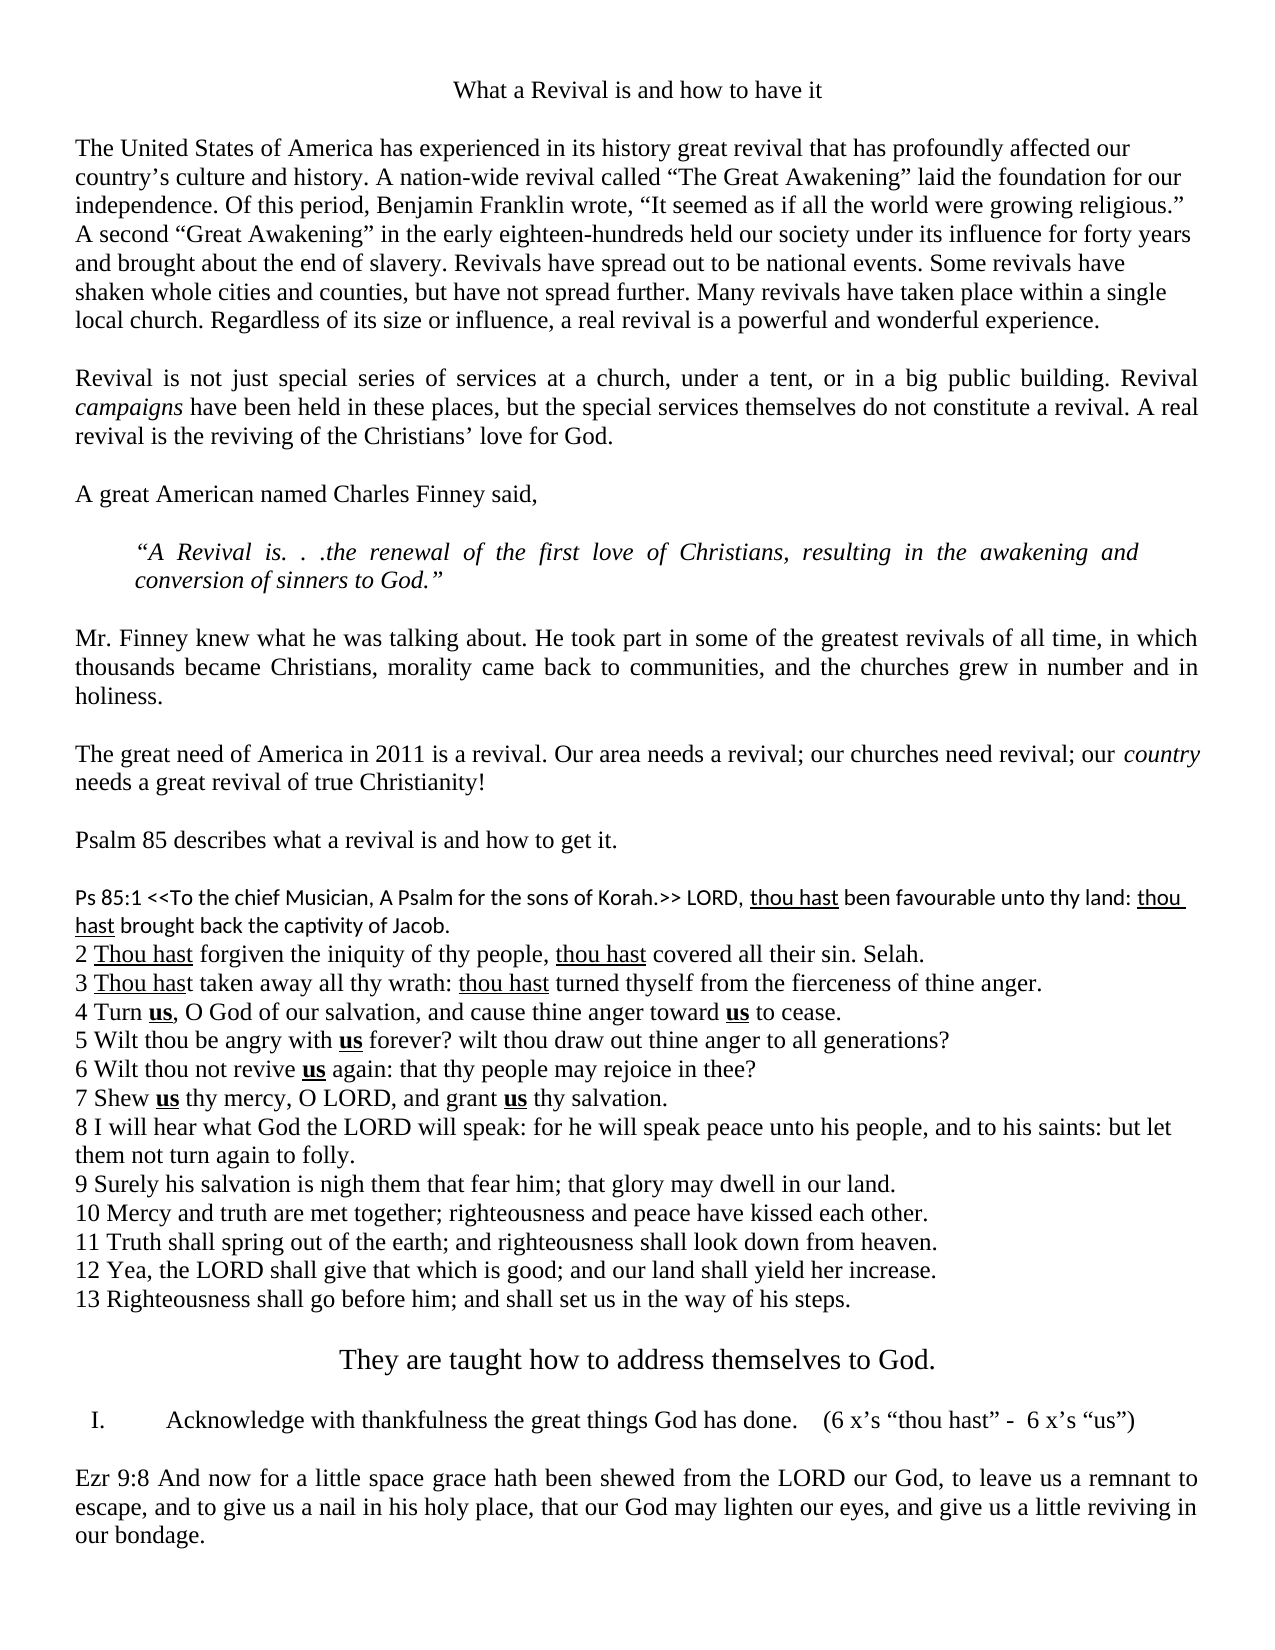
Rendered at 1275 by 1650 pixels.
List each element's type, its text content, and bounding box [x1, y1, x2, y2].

text 5 Wilt thou be angry with us forever? wilt thou draw out thine anger to all generations? [75, 1026, 1200, 1054]
text 11 Truth shall spring out of the earth; and righteousness shall look down from heaven. [75, 1227, 1200, 1256]
text They are taught how to address themselves to God. [75, 1342, 1200, 1376]
text “A Revival is. . .the renewal of the first love of Christians, resulting in the awakening and conversion of sinners to God.” [134, 537, 1141, 594]
text 13 Righteousness shall go before him; and shall set us in the way of his steps. [75, 1284, 1200, 1313]
text 3 Thou hast taken away all thy wrath: thou hast turned thyself from the fierceness of thine anger. [75, 968, 1200, 997]
text 6 Wilt thou not revive us again: that thy people may rejoice in thee? [75, 1054, 1200, 1083]
text Ezr 9:8 And now for a little space grace hath been shewed from the LORD our God, to leave us a remnant to escape, and to give us a nail in his holy place, that our God may lighten our eyes, and give us a little reviving in our bondage. [75, 1463, 1200, 1549]
text Mr. Finney knew what he was talking about. He took part in some of the greatest revivals of all time, in which thousands became Christians, morality came back to communities, and the churches grew in number and in holiness. [75, 623, 1200, 709]
text Ps 85:1 <<To the chief Musician, A Psalm for the sons of Korah.>> LORD, thou hast been favourable unto thy land: thou hast brought back the captivity of Jacob. 2 Thou hast forgiven the iniquity of thy people, thou hast covered all their sin. Selah. [75, 883, 1200, 968]
text 8 I will hear what God the LORD will speak: for he will speak peace unto his people, and to his saints: but let them not turn again to folly. [75, 1112, 1200, 1169]
text 4 Turn us, O God of our salvation, and cause thine anger toward us to cease. [75, 997, 1200, 1026]
text 7 Shew us thy mercy, O LORD, and grant us thy salvation. [75, 1083, 1200, 1112]
list Acknowledge with thankfulness the great things God has done. (6 x’s “thou hast” - 6 x’s “us”) [91, 1405, 1200, 1434]
text The great need of America in 2011 is a revival. Our area needs a revival; our churches need revival; our country needs a great revival of true Christianity! [75, 739, 1200, 796]
text A great American named Charles Finney said, [75, 479, 1200, 507]
text Psalm 85 describes what a revival is and how to get it. [75, 825, 1200, 854]
text What a Revival is and how to have it [75, 75, 1200, 104]
text Revival is not just special series of services at a church, under a tent, or in a big public building. Revival campaigns have been held in these places, but the special services themselves do not constitute a revival. A real revival is the reviving of the Christians’ love for God. [75, 363, 1200, 449]
text 12 Yea, the LORD shall give that which is good; and our land shall yield her increase. [75, 1256, 1200, 1284]
text The United States of America has experienced in its history great revival that has profoundly affected our country’s culture and history. A nation-wide revival called “The Great Awakening” laid the foundation for our independence. Of this period, Benjamin Franklin wrote, “It seemed as if all the world were growing religious.” A second “Great Awakening” in the early eighteen-hundreds held our society under its influence for forty years and brought about the end of slavery. Revivals have spread out to be national events. Some revivals have shaken whole cities and counties, but have not spread further. Many revivals have taken place within a single local church. Regardless of its size or influence, a real revival is a powerful and wonderful experience. [75, 133, 1200, 334]
text 9 Surely his salvation is nigh them that fear him; that glory may dwell in our land. [75, 1169, 1200, 1198]
text 10 Mercy and truth are met together; righteousness and peace have kissed each other. [75, 1198, 1200, 1227]
